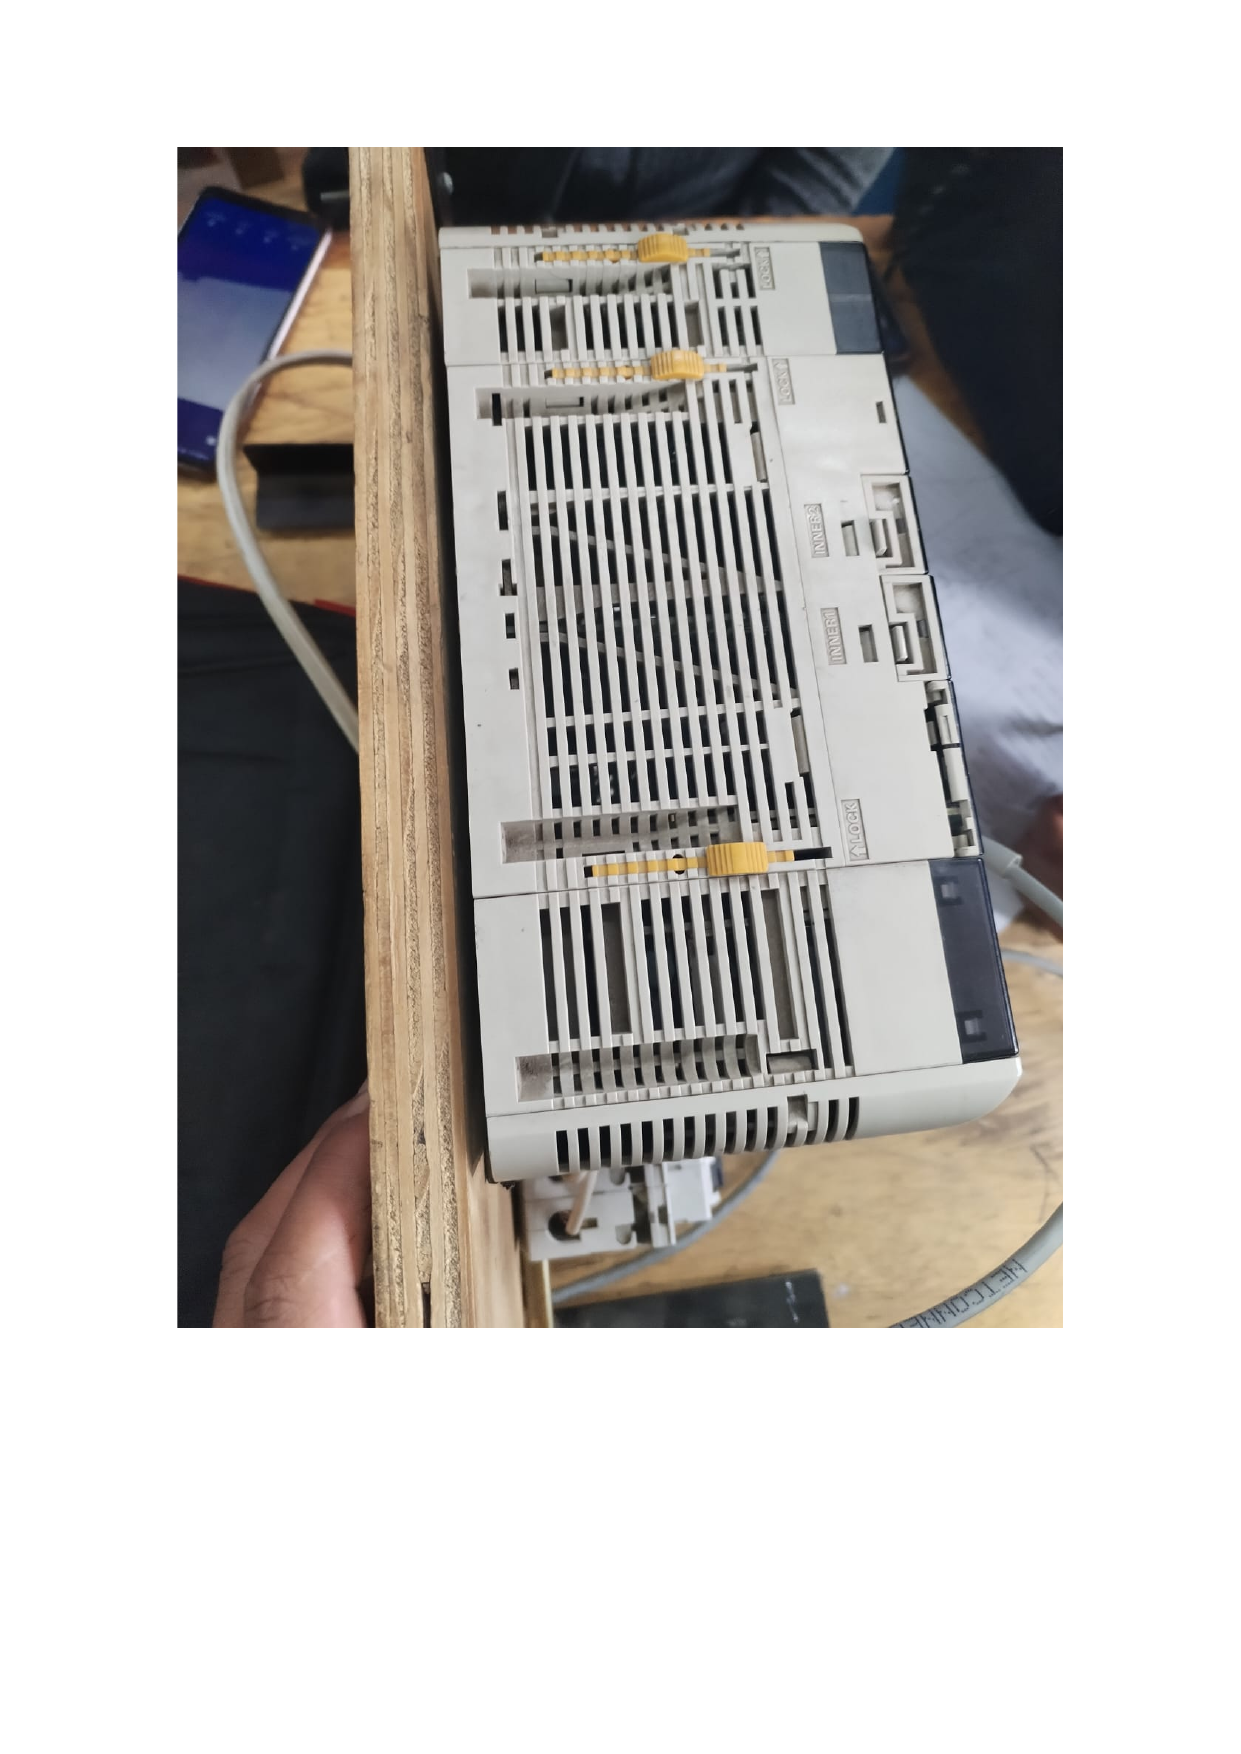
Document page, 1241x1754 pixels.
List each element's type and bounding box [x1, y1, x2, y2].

picture [177, 147, 1063, 1328]
